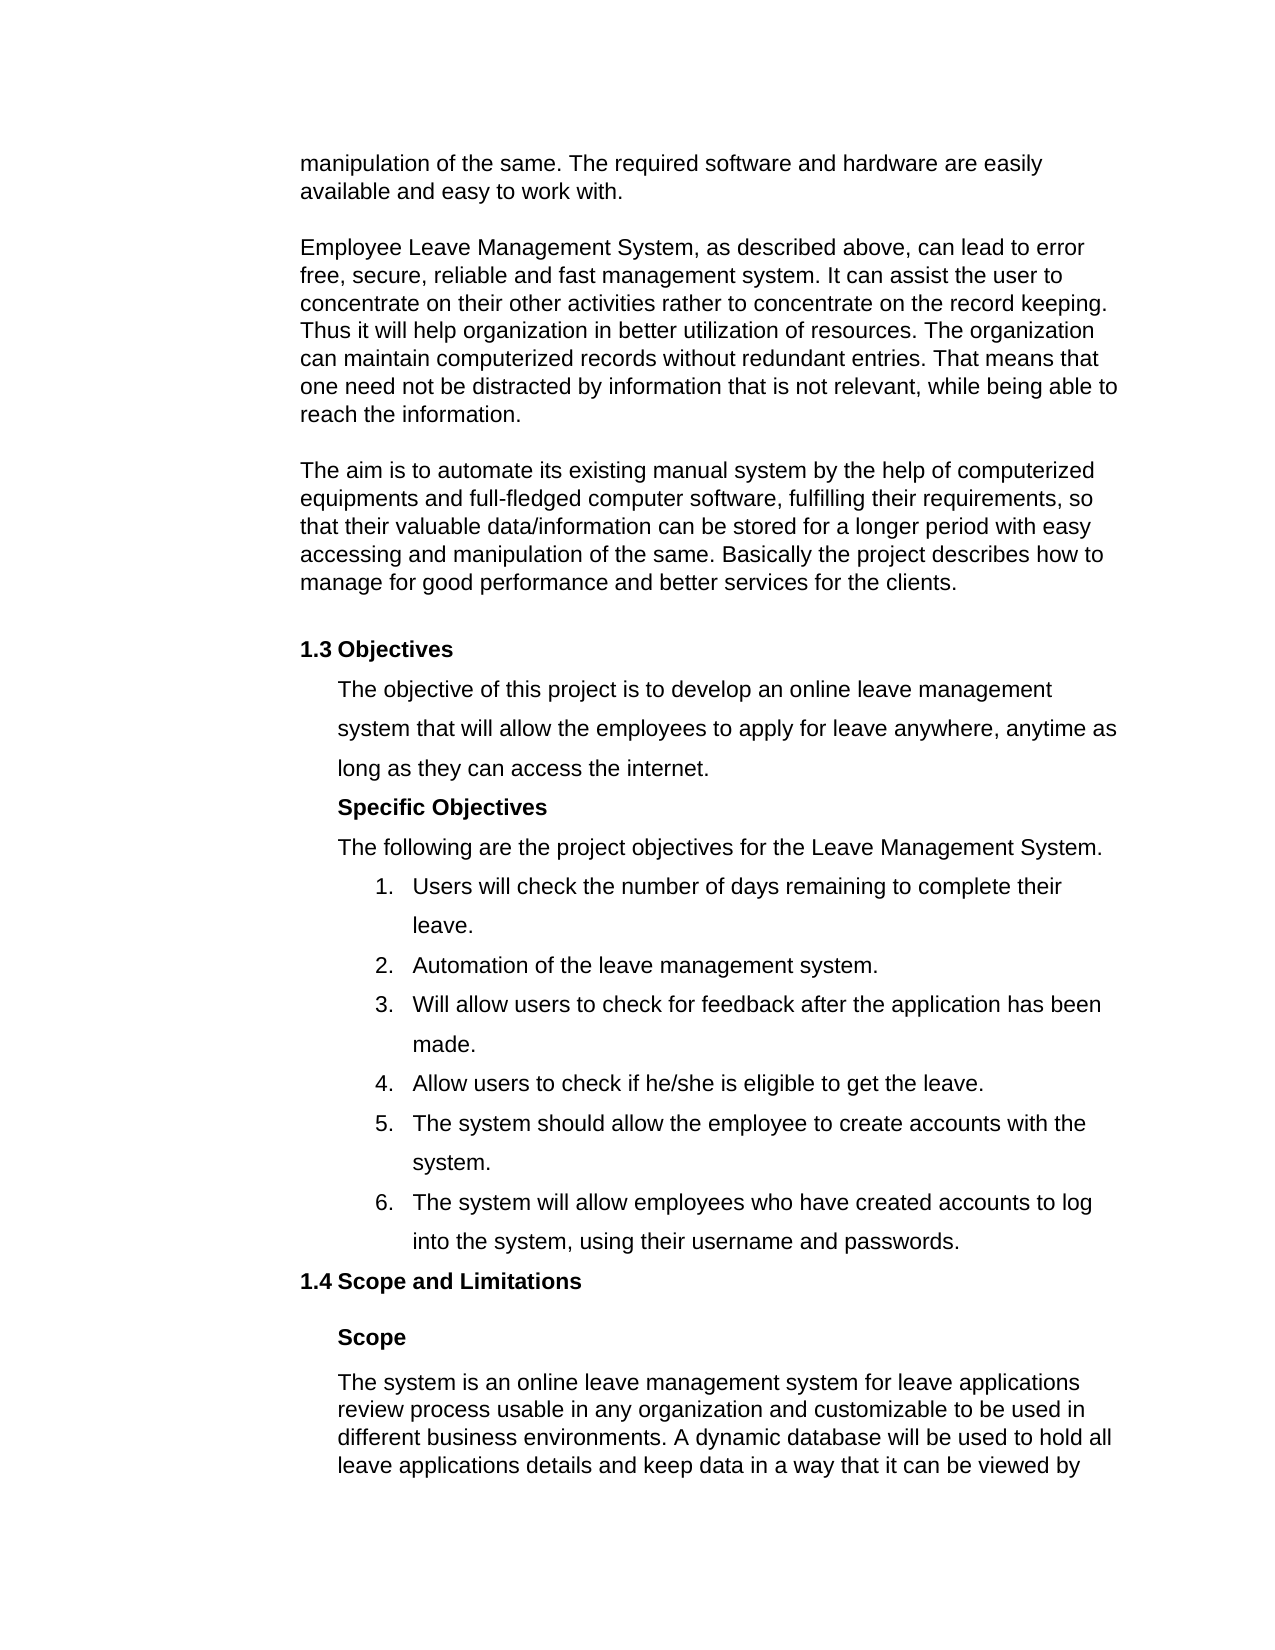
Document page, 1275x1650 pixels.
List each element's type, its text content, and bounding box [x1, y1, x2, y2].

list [300, 150, 1125, 204]
list The system will allow employees who have created accounts to log into the system, using their username and passwords. [375, 1189, 1125, 1255]
list Will allow users to check for feedback after the application has been made. [375, 991, 1125, 1057]
list The system should allow the employee to create accounts with the system. [375, 1110, 1125, 1176]
list Scope and Limitations [300, 1268, 1125, 1294]
list The following are the project objectives for the Leave Management System. [337, 833, 1125, 860]
list The objective of this project is to develop an online leave management system that will allow the employees to apply for leave anywhere, anytime as long as they can access the internet. [337, 676, 1125, 781]
text Scope [337, 1324, 1125, 1350]
list Specific Objectives [337, 794, 1125, 820]
list The aim is to automate its existing manual system by the help of computerized equipments and full-fledged computer software, fulfilling their requirements, so that their valuable data/information can be stored for a longer period with easy accessing and manipulation of the same. Basically the project describes how to manage for good performance and better services for the clients. [300, 457, 1125, 595]
list Employee Leave Management System, as described above, can lead to error free, secure, reliable and fast management system. It can assist the user to concentrate on their other activities rather to concentrate on the record keeping. Thus it will help organization in better utilization of resources. The organization can maintain computerized records without redundant entries. That means that one need not be distracted by information that is not relevant, while being able to reach the information. [300, 234, 1125, 428]
list Allow users to check if he/she is eligible to get the leave. [375, 1070, 1125, 1097]
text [337, 1368, 1125, 1479]
list Automation of the leave management system. [375, 952, 1125, 978]
list Objectives [300, 636, 1125, 662]
list Users will check the number of days remaining to complete their leave. [375, 873, 1125, 939]
